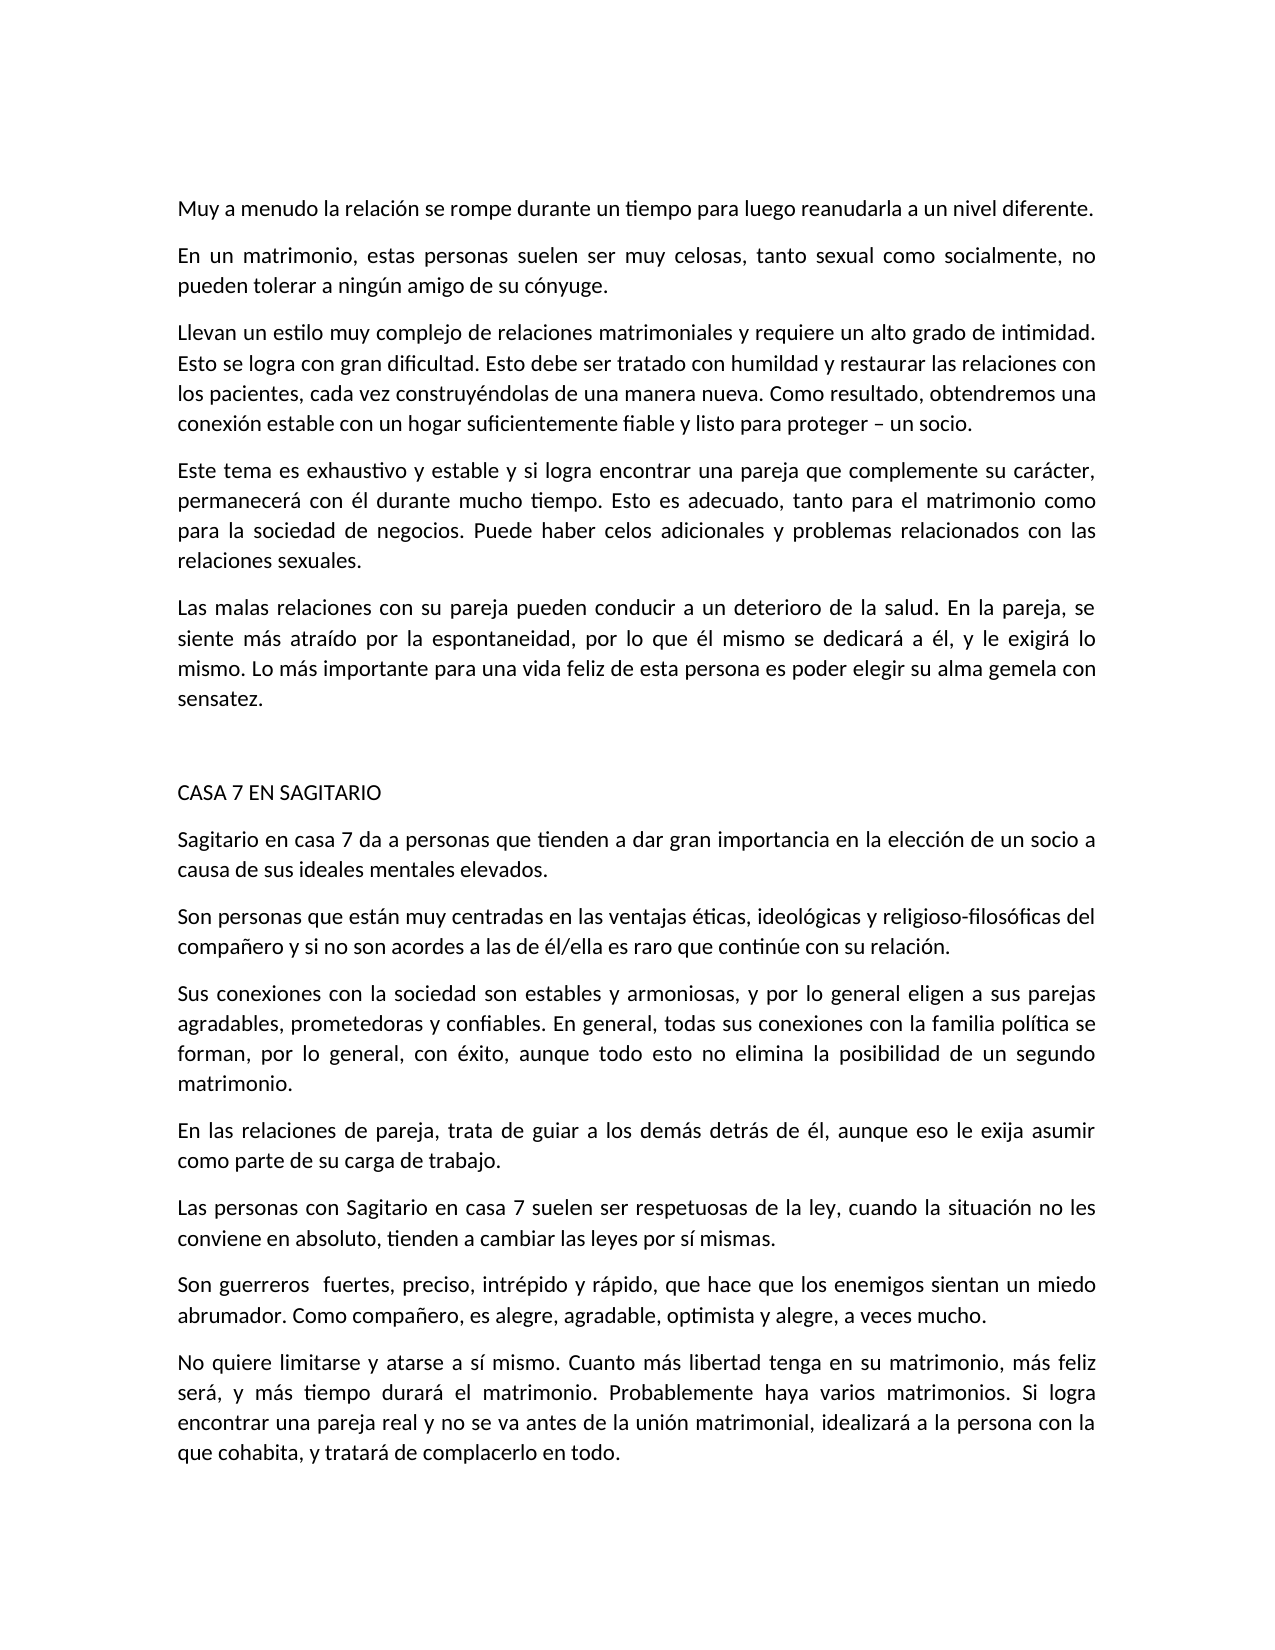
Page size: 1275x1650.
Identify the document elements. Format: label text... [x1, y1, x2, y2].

text En las relaciones de pareja, trata de guiar a los demás detrás de él, aunque eso le exija asumir como parte de su carga de trabajo. [177, 1116, 1098, 1174]
text Llevan un estilo muy complejo de relaciones matrimoniales y requiere un alto grado de intimidad. Esto se logra con gran dificultad. Esto debe ser tratado con humildad y restaurar las relaciones con los pacientes, cada vez construyéndolas de una manera nueva. Como resultado, obtendremos una conexión estable con un hogar suficientemente fiable y listo para proteger – un socio. [177, 318, 1098, 437]
text Muy a menudo la relación se rompe durante un tiempo para luego reanudarla a un nivel diferente. [177, 194, 1098, 222]
text Este tema es exhaustivo y estable y si logra encontrar una pareja que complemente su carácter, permanecerá con él durante mucho tiempo. Esto es adecuado, tanto para el matrimonio como para la sociedad de negocios. Puede haber celos adicionales y problemas relacionados con las relaciones sexuales. [177, 456, 1098, 574]
text Sus conexiones con la sociedad son estables y armoniosas, y por lo general eligen a sus parejas agradables, prometedoras y confiables. En general, todas sus conexiones con la familia política se forman, por lo general, con éxito, aunque todo esto no elimina la posibilidad de un segundo matrimonio. [177, 979, 1098, 1097]
text CASA 7 EN SAGITARIO [177, 778, 1098, 806]
text Son guerreros fuertes, preciso, intrépido y rápido, que hace que los enemigos sientan un miedo abrumador. Como compañero, es alegre, agradable, optimista y alegre, a veces mucho. [177, 1271, 1098, 1329]
text Sagitario en casa 7 da a personas que tienden a dar gran importancia en la elección de un socio a causa de sus ideales mentales elevados. [177, 825, 1098, 883]
text En un matrimonio, estas personas suelen ser muy celosas, tanto sexual como socialmente, no pueden tolerar a ningún amigo de su cónyuge. [177, 241, 1098, 299]
text No quiere limitarse y atarse a sí mismo. Cuanto más libertad tenga en su matrimonio, más feliz será, y más tiempo durará el matrimonio. Probablemente haya varios matrimonios. Si logra encontrar una pareja real y no se va antes de la unión matrimonial, idealizará a la persona con la que cohabita, y tratará de complacerlo en todo. [177, 1348, 1098, 1466]
text Las personas con Sagitario en casa 7 suelen ser respetuosas de la ley, cuando la situación no les conviene en absoluto, tienden a cambiar las leyes por sí mismas. [177, 1193, 1098, 1252]
text Las malas relaciones con su pareja pueden conducir a un deterioro de la salud. En la pareja, se siente más atraído por la espontaneidad, por lo que él mismo se dedicará a él, y le exigirá lo mismo. Lo más importante para una vida feliz de esta persona es poder elegir su alma gemela con sensatez. [177, 593, 1098, 712]
text Son personas que están muy centradas en las ventajas éticas, ideológicas y religioso-filosóficas del compañero y si no son acordes a las de él/ella es raro que continúe con su relación. [177, 902, 1098, 960]
